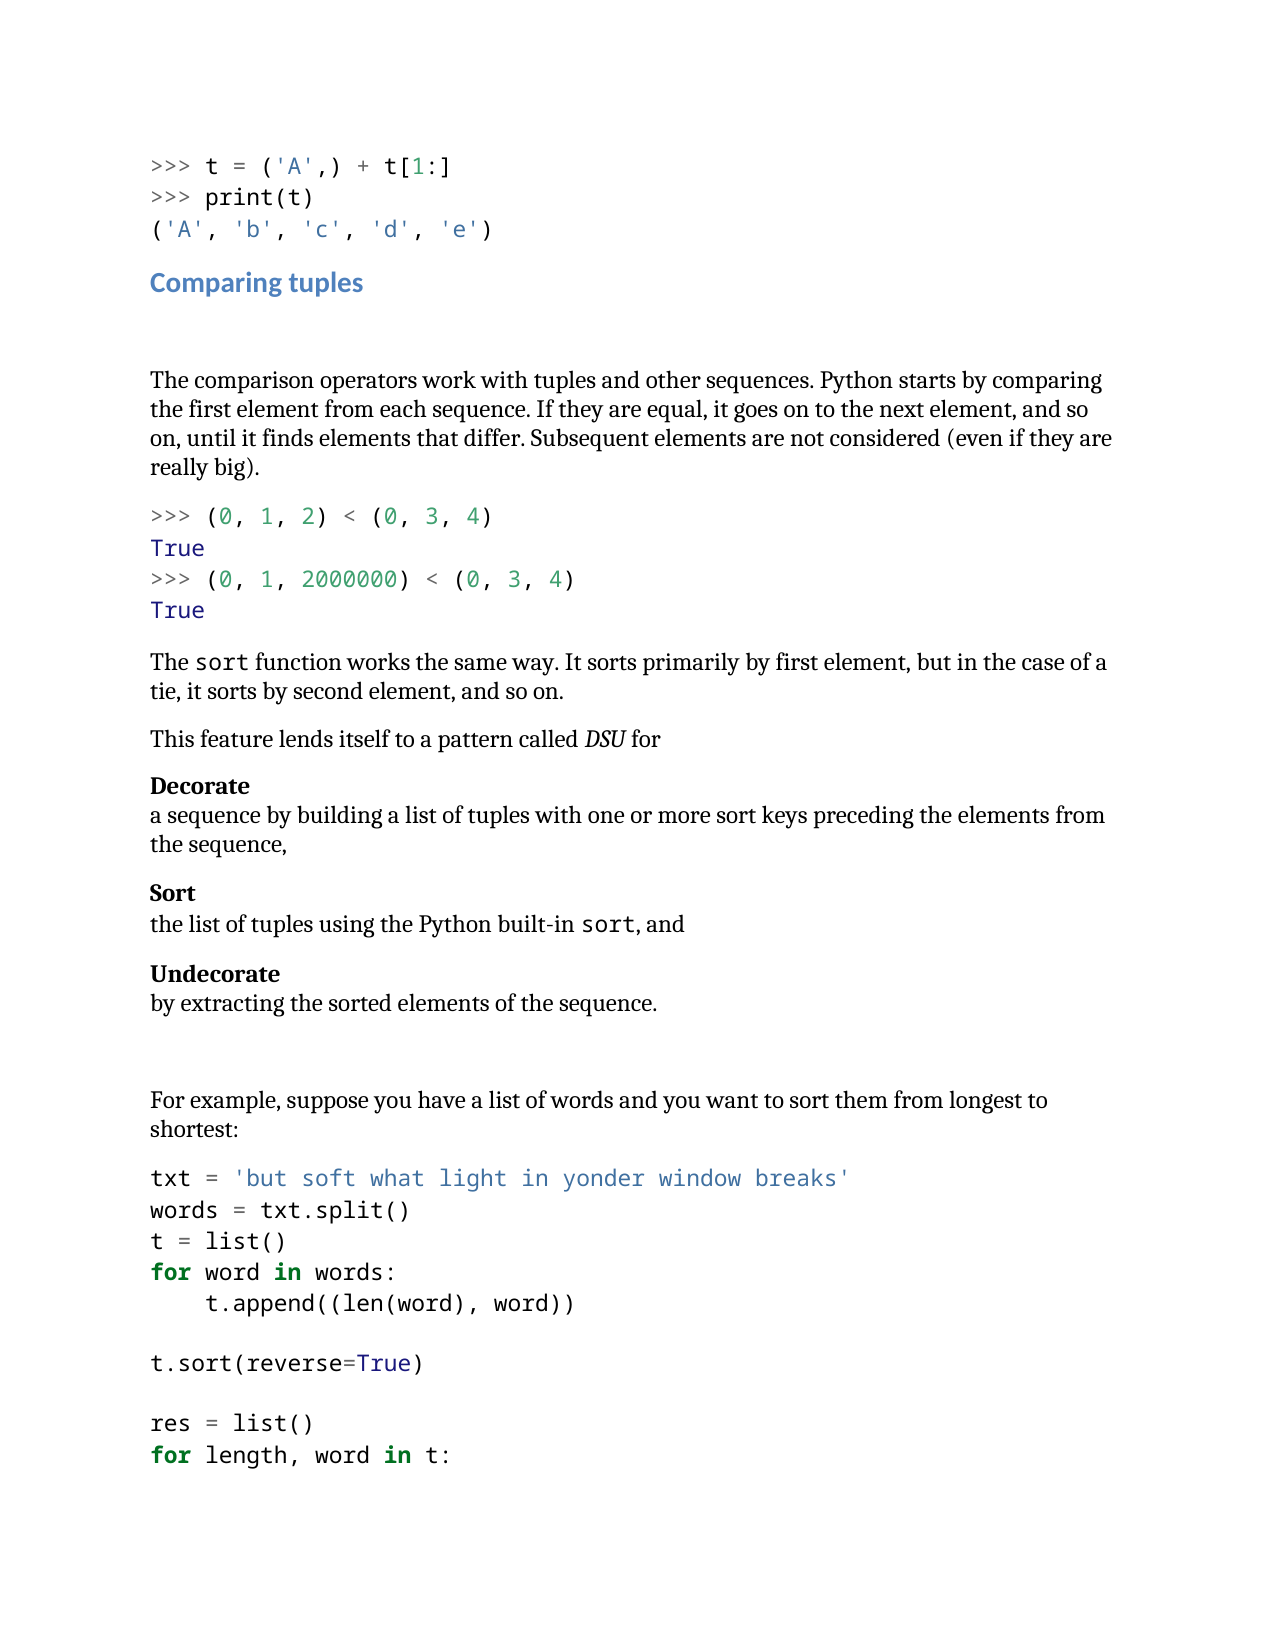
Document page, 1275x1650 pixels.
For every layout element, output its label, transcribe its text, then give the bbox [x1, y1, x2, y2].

text The sort function works the same way. It sorts primarily by first element, but in the case of a tie, it sorts by second element, and so on. [150, 646, 1125, 706]
text Sort [150, 879, 1125, 908]
text a sequence by building a list of tuples with one or more sort keys preceding the elements from the sequence, [150, 801, 1125, 858]
text The comparison operators work with tuples and other sequences. Python starts by comparing the first element from each sequence. If they are equal, it goes on to the next element, and so on, until it finds elements that differ. Subsequent elements are not considered (even if they are really big). [150, 366, 1125, 481]
text the list of tuples using the Python built-in sort, and [150, 908, 1125, 939]
text >>> (0, 1, 2) < (0, 3, 4) True >>> (0, 1, 2000000) < (0, 3, 4) True [150, 500, 1125, 625]
text Undecorate [150, 960, 1125, 989]
text For example, suppose you have a list of words and you want to sort them from longest to shortest: [150, 1086, 1125, 1143]
text This feature lends itself to a pattern called DSU for [150, 725, 1125, 753]
text >>> t = ('A',) + t[1:] >>> print(t) ('A', 'b', 'c', 'd', 'e') [150, 150, 1125, 244]
text Decorate [150, 772, 1125, 801]
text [150, 1162, 1125, 1470]
text by extracting the sorted elements of the sequence. [150, 989, 1125, 1018]
subtitle Comparing tuples [150, 264, 1125, 300]
